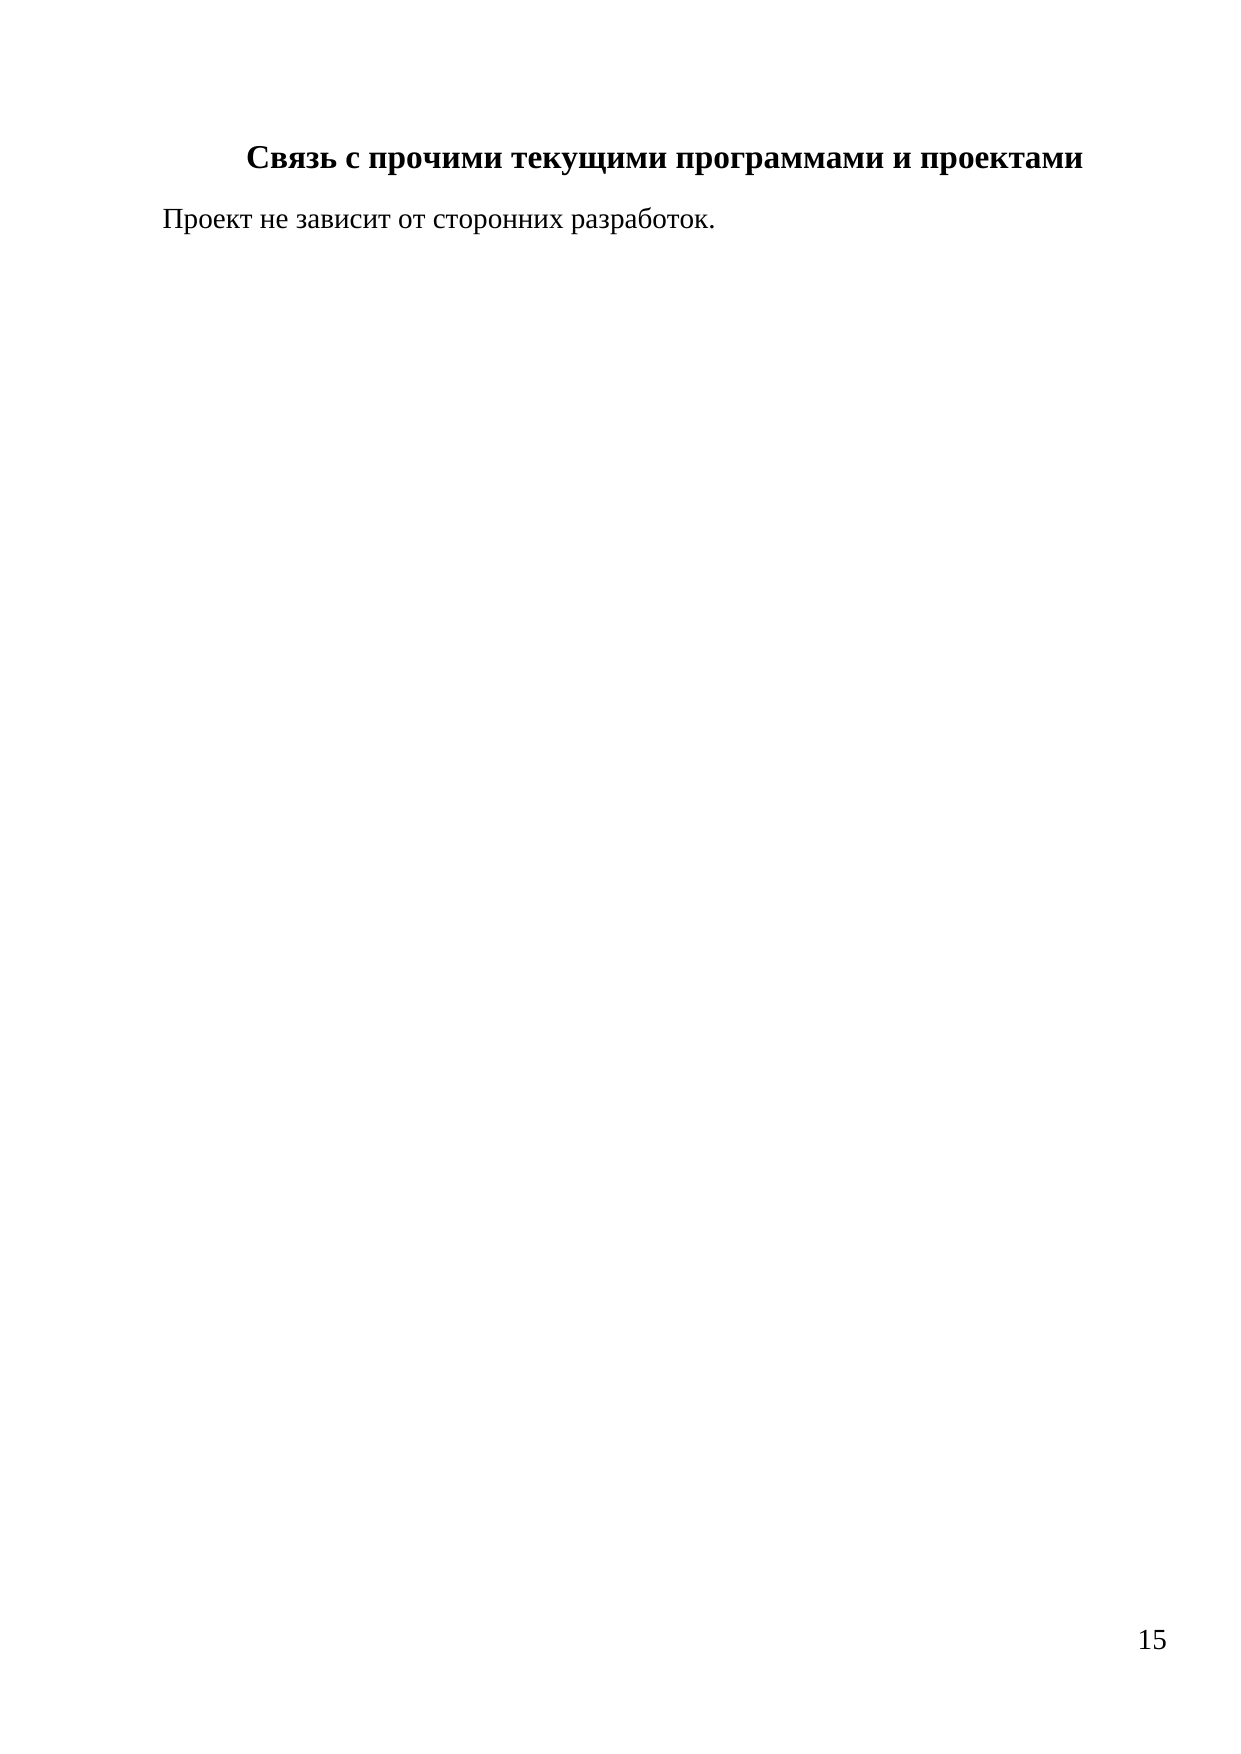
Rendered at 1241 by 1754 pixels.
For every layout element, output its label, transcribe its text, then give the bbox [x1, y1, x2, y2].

subtitle Связь с прочими текущими программами и проектами [163, 137, 1166, 176]
text Проект не зависит от сторонних разработок. [162, 201, 1166, 234]
